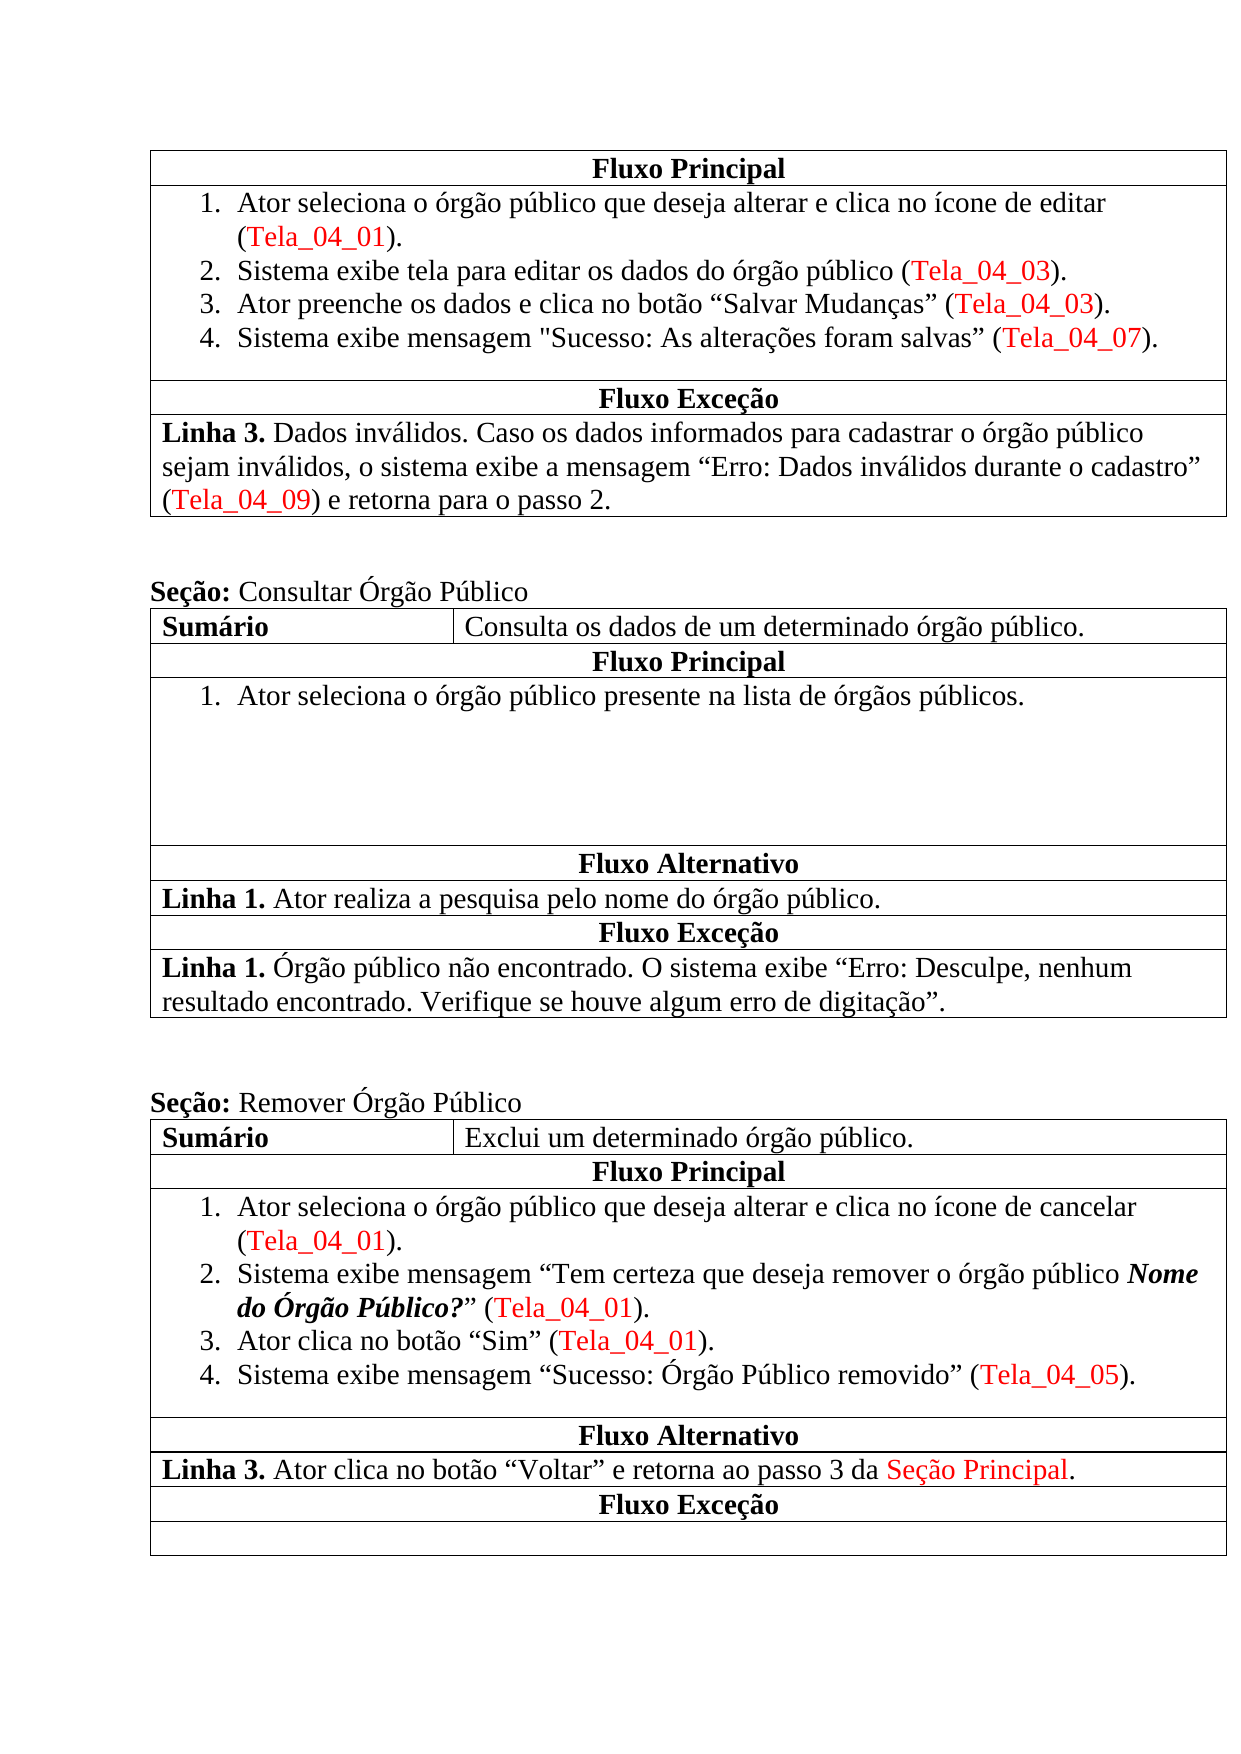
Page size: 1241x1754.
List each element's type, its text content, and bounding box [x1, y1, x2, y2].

table_cell [151, 1522, 1226, 1555]
table_header Exclui um determinado órgão público. [454, 1120, 1226, 1153]
table_cell Fluxo Exceção [151, 381, 1226, 414]
table_cell Ator seleciona o órgão público presente na lista de órgãos públicos. [151, 678, 1226, 845]
table_cell Linha 3. Ator clica no botão “Voltar” e retorna ao passo 3 da Seção Principal. [151, 1453, 1226, 1486]
table_cell Ator seleciona o órgão público que deseja alterar e clica no ícone de cancelar (Tela_04_01). Sistema exibe mensagem “Tem certeza que deseja remover o órgão público Nome do Órgão Público?” (Tela_04_01). Ator clica no botão “Sim” (Tela_04_01). Sistema exibe mensagem “Sucesso: Órgão Público removido” (Tela_04_05). [151, 1189, 1226, 1417]
table_header Consulta os dados de um determinado órgão público. [454, 609, 1226, 643]
table_header Sumário [151, 1120, 453, 1153]
table_cell Linha 1. Órgão público não encontrado. O sistema exibe “Erro: Desculpe, nenhum resultado encontrado. Verifique se houve algum erro de digitação”. [151, 950, 1226, 1017]
table_header Sumário [151, 609, 453, 643]
table_cell Fluxo Principal [151, 1155, 1226, 1188]
subtitle Seção: Consultar Órgão Público [150, 574, 1090, 608]
table_cell Fluxo Alternativo [151, 846, 1226, 880]
table_cell Ator seleciona o órgão público que deseja alterar e clica no ícone de editar (Tela_04_01). Sistema exibe tela para editar os dados do órgão público (Tela_04_03). Ator preenche os dados e clica no botão “Salvar Mudanças” (Tela_04_03). Sistema exibe mensagem "Sucesso: As alterações foram salvas” (Tela_04_07). [151, 186, 1226, 380]
table_cell Fluxo Exceção [151, 916, 1226, 949]
table_cell Fluxo Alternativo [151, 1418, 1226, 1451]
table_cell Linha 1. Ator realiza a pesquisa pelo nome do órgão público. [151, 881, 1226, 914]
subtitle Seção: Remover Órgão Público [150, 1085, 1090, 1119]
table_cell Linha 3. Dados inválidos. Caso os dados informados para cadastrar o órgão público sejam inválidos, o sistema exibe a mensagem “Erro: Dados inválidos durante o cadastro” (Tela_04_09) e retorna para o passo 2. [151, 415, 1226, 516]
table_cell Fluxo Exceção [151, 1487, 1226, 1521]
table_cell Fluxo Principal [151, 151, 1226, 184]
table_cell Fluxo Principal [151, 644, 1226, 677]
